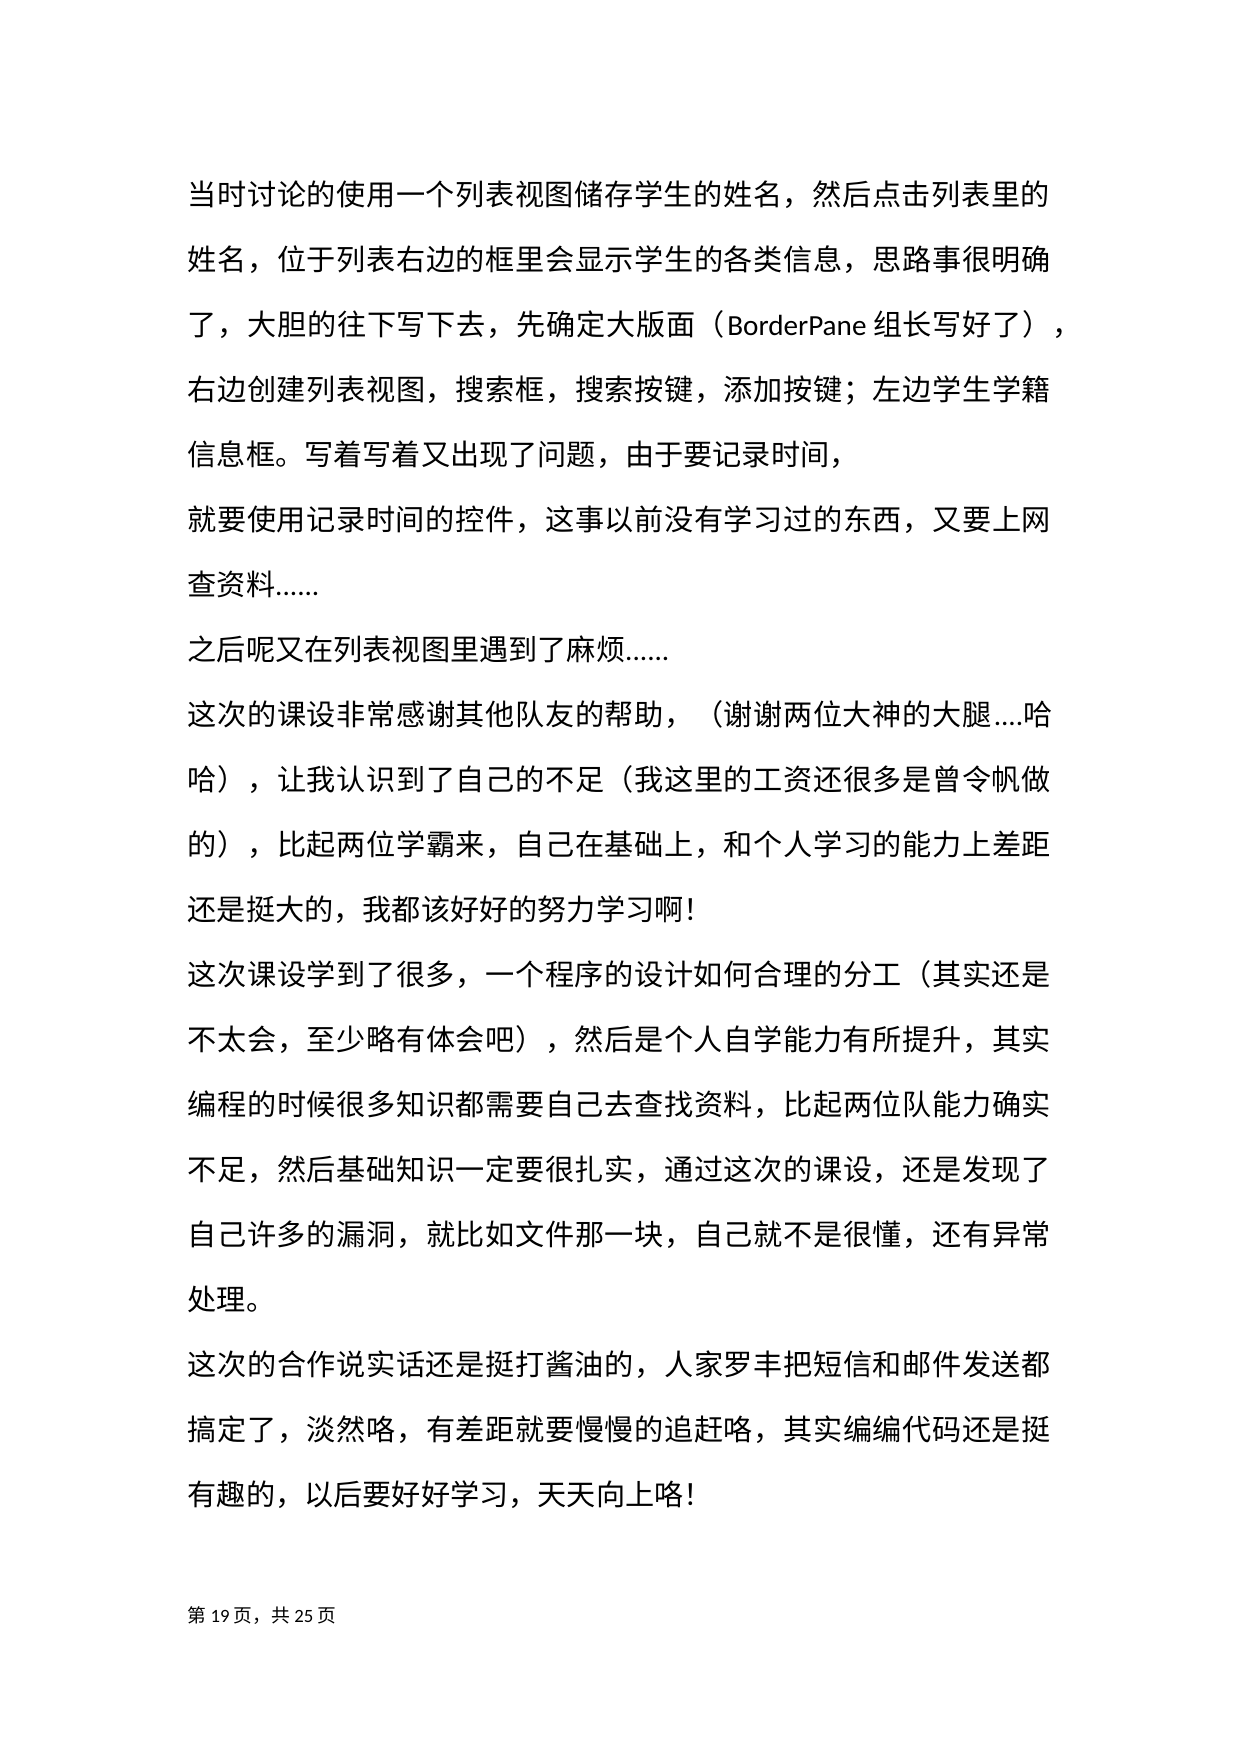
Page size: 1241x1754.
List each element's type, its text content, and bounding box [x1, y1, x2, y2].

text 这次的合作说实话还是挺打酱油的，人家罗丰把短信和邮件发送都搞定了，淡然咯，有差距就要慢慢的追赶咯，其实编编代码还是挺有趣的，以后要好好学习，天天向上咯！ [187, 1330, 1053, 1525]
text 这次课设学到了很多，一个程序的设计如何合理的分工（其实还是不太会，至少略有体会吧），然后是个人自学能力有所提升，其实编程的时候很多知识都需要自己去查找资料，比起两位队能力确实不足，然后基础知识一定要很扎实，通过这次的课设，还是发现了自己许多的漏洞，就比如文件那一块，自己就不是很懂，还有异常处理。 [187, 940, 1053, 1330]
text 当时讨论的使用一个列表视图储存学生的姓名，然后点击列表里的姓名，位于列表右边的框里会显示学生的各类信息，思路事很明确了，大胆的往下写下去，先确定大版面（BorderPane组长写好了），右边创建列表视图，搜索框，搜索按键，添加按键；左边学生学籍信息框。写着写着又出现了问题，由于要记录时间， [187, 160, 1053, 485]
text 就要使用记录时间的控件，这事以前没有学习过的东西，又要上网查资料...... [187, 485, 1053, 615]
text 之后呢又在列表视图里遇到了麻烦...... [187, 615, 1053, 680]
text 这次的课设非常感谢其他队友的帮助，（谢谢两位大神的大腿....哈哈），让我认识到了自己的不足（我这里的工资还很多是曾令帆做的），比起两位学霸来，自己在基础上，和个人学习的能力上差距还是挺大的，我都该好好的努力学习啊！ [187, 680, 1053, 940]
